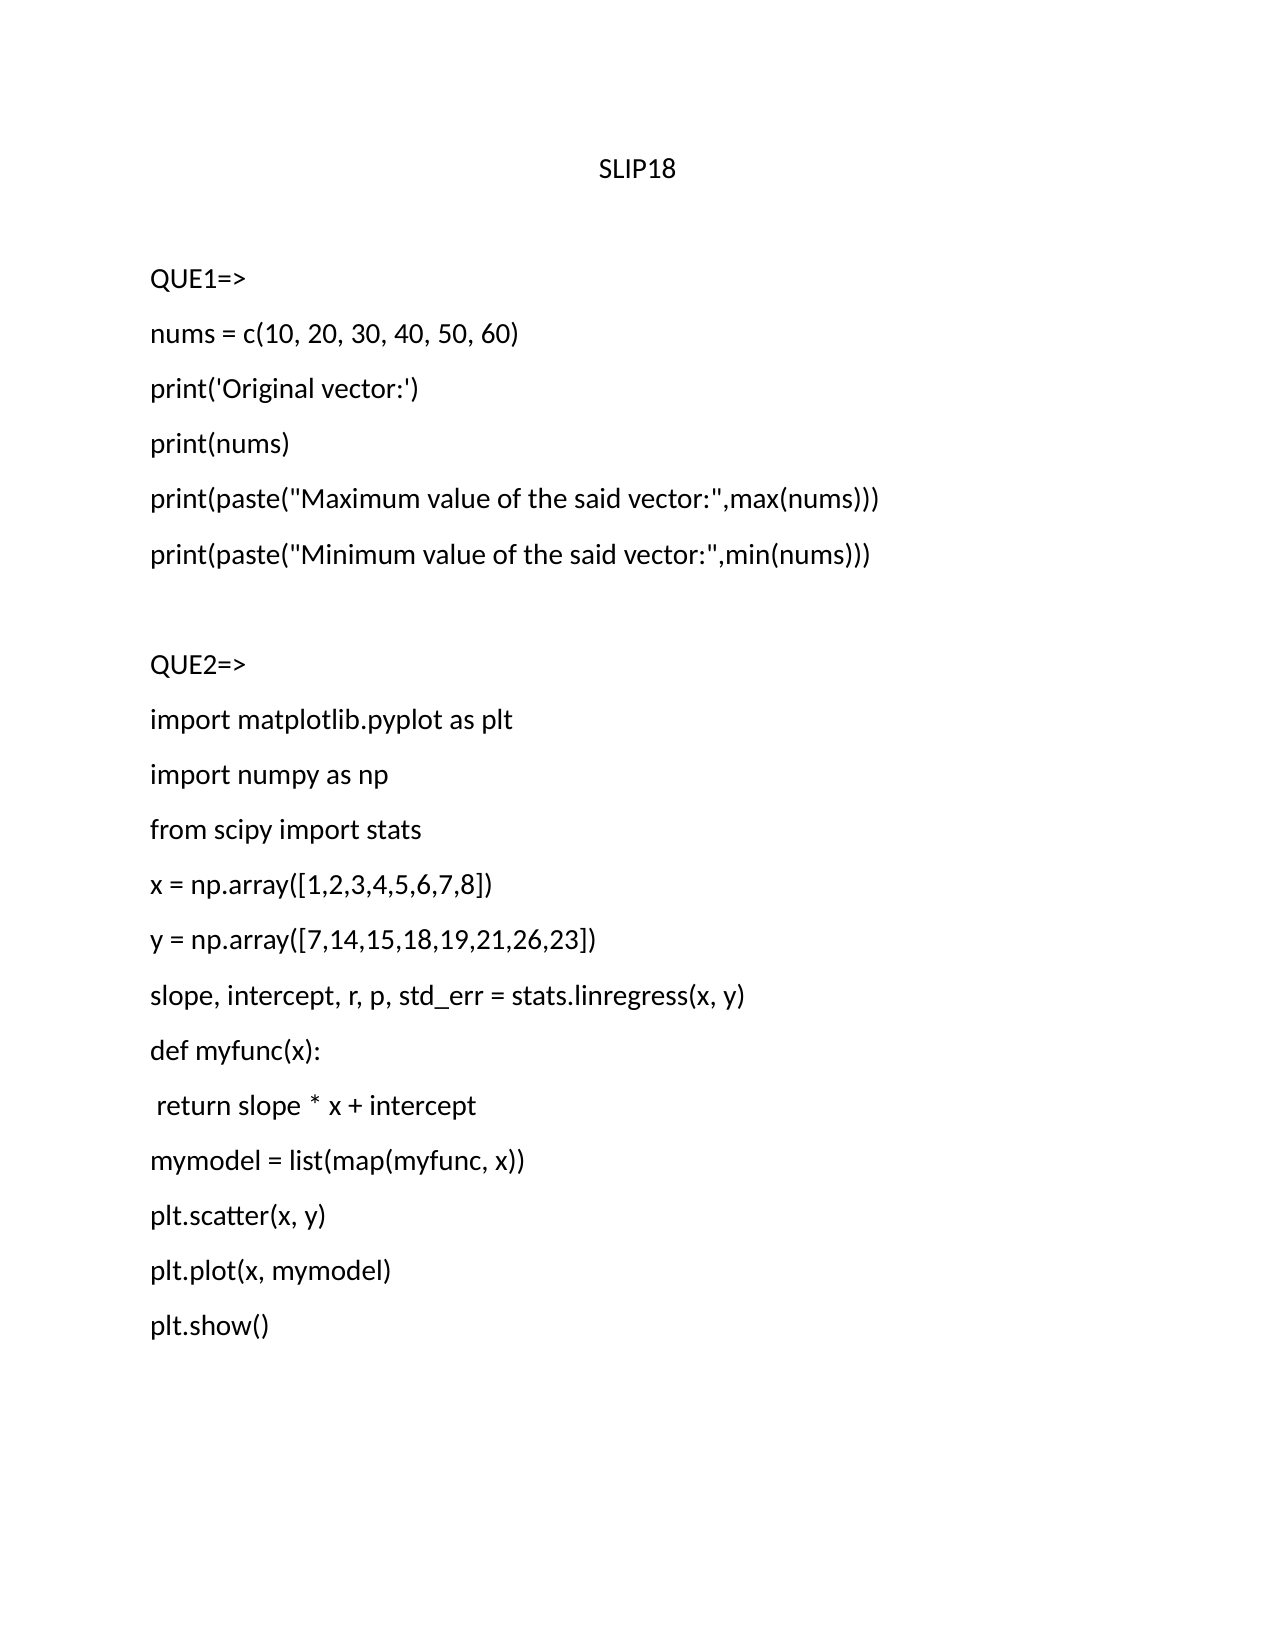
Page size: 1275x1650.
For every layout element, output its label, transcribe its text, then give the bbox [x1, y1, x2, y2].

text print(paste("Maximum value of the said vector:",max(nums))) [150, 481, 1125, 516]
text return slope * x + intercept [150, 1087, 1125, 1122]
text print('Original vector:') [150, 370, 1125, 406]
text QUE2=> [150, 646, 1125, 682]
text x = np.array([1,2,3,4,5,6,7,8]) [150, 866, 1125, 902]
text y = np.array([7,14,15,18,19,21,26,23]) [150, 921, 1125, 957]
text print(paste("Minimum value of the said vector:",min(nums))) [150, 536, 1125, 571]
text slope, intercept, r, p, std_err = stats.linregress(x, y) [150, 977, 1125, 1012]
text import matplotlib.pyplot as plt [150, 701, 1125, 737]
text import numpy as np [150, 756, 1125, 792]
text def myfunc(x): [150, 1032, 1125, 1067]
text print(nums) [150, 426, 1125, 461]
text mymodel = list(map(myfunc, x)) [150, 1142, 1125, 1177]
text plt.show() [150, 1307, 1125, 1343]
text SLIP18 [150, 150, 1125, 186]
text nums = c(10, 20, 30, 40, 50, 60) [150, 315, 1125, 351]
text plt.scatter(x, y) [150, 1197, 1125, 1233]
text QUE1=> [150, 260, 1125, 296]
text from scipy import stats [150, 811, 1125, 847]
text plt.plot(x, mymodel) [150, 1252, 1125, 1288]
